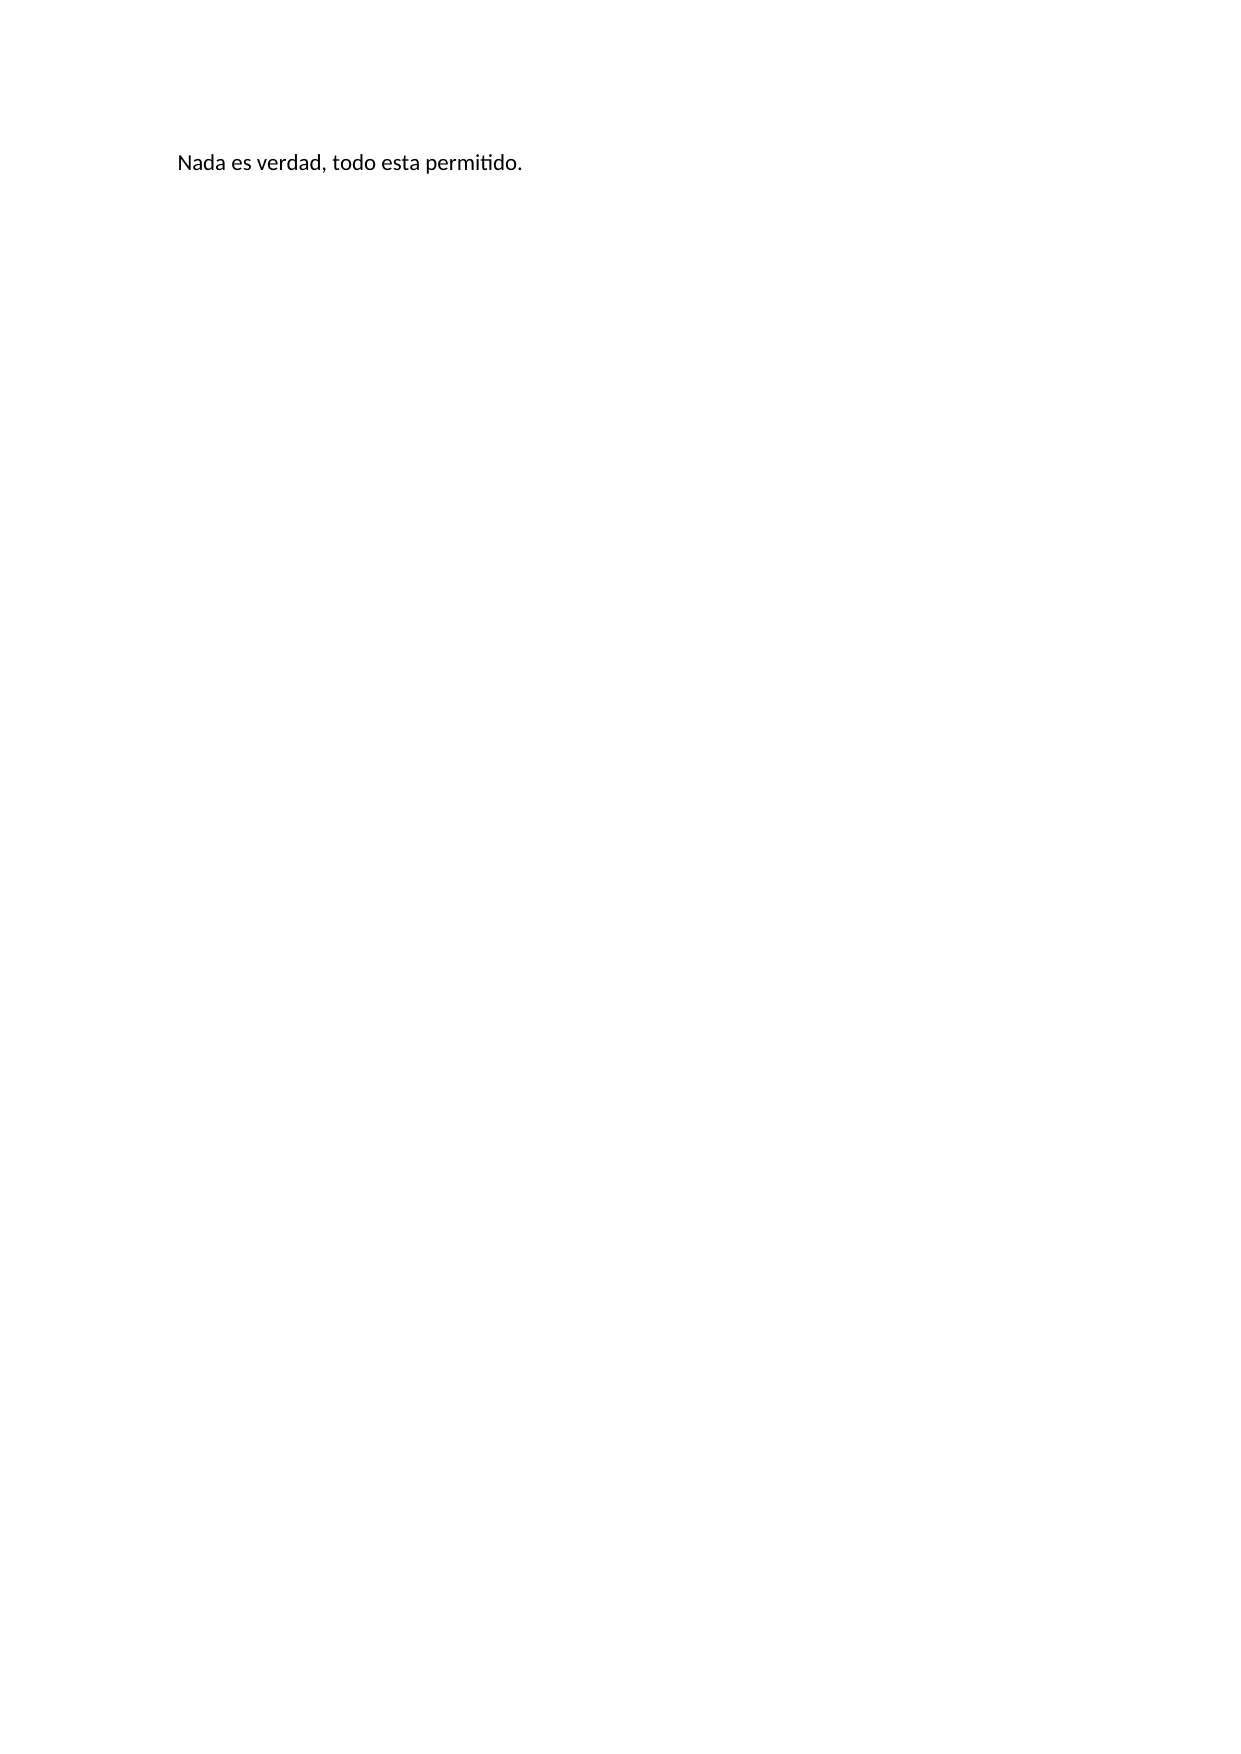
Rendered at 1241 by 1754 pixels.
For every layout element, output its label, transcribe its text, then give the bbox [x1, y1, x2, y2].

text Nada es verdad, todo esta permitido. [177, 148, 1063, 176]
